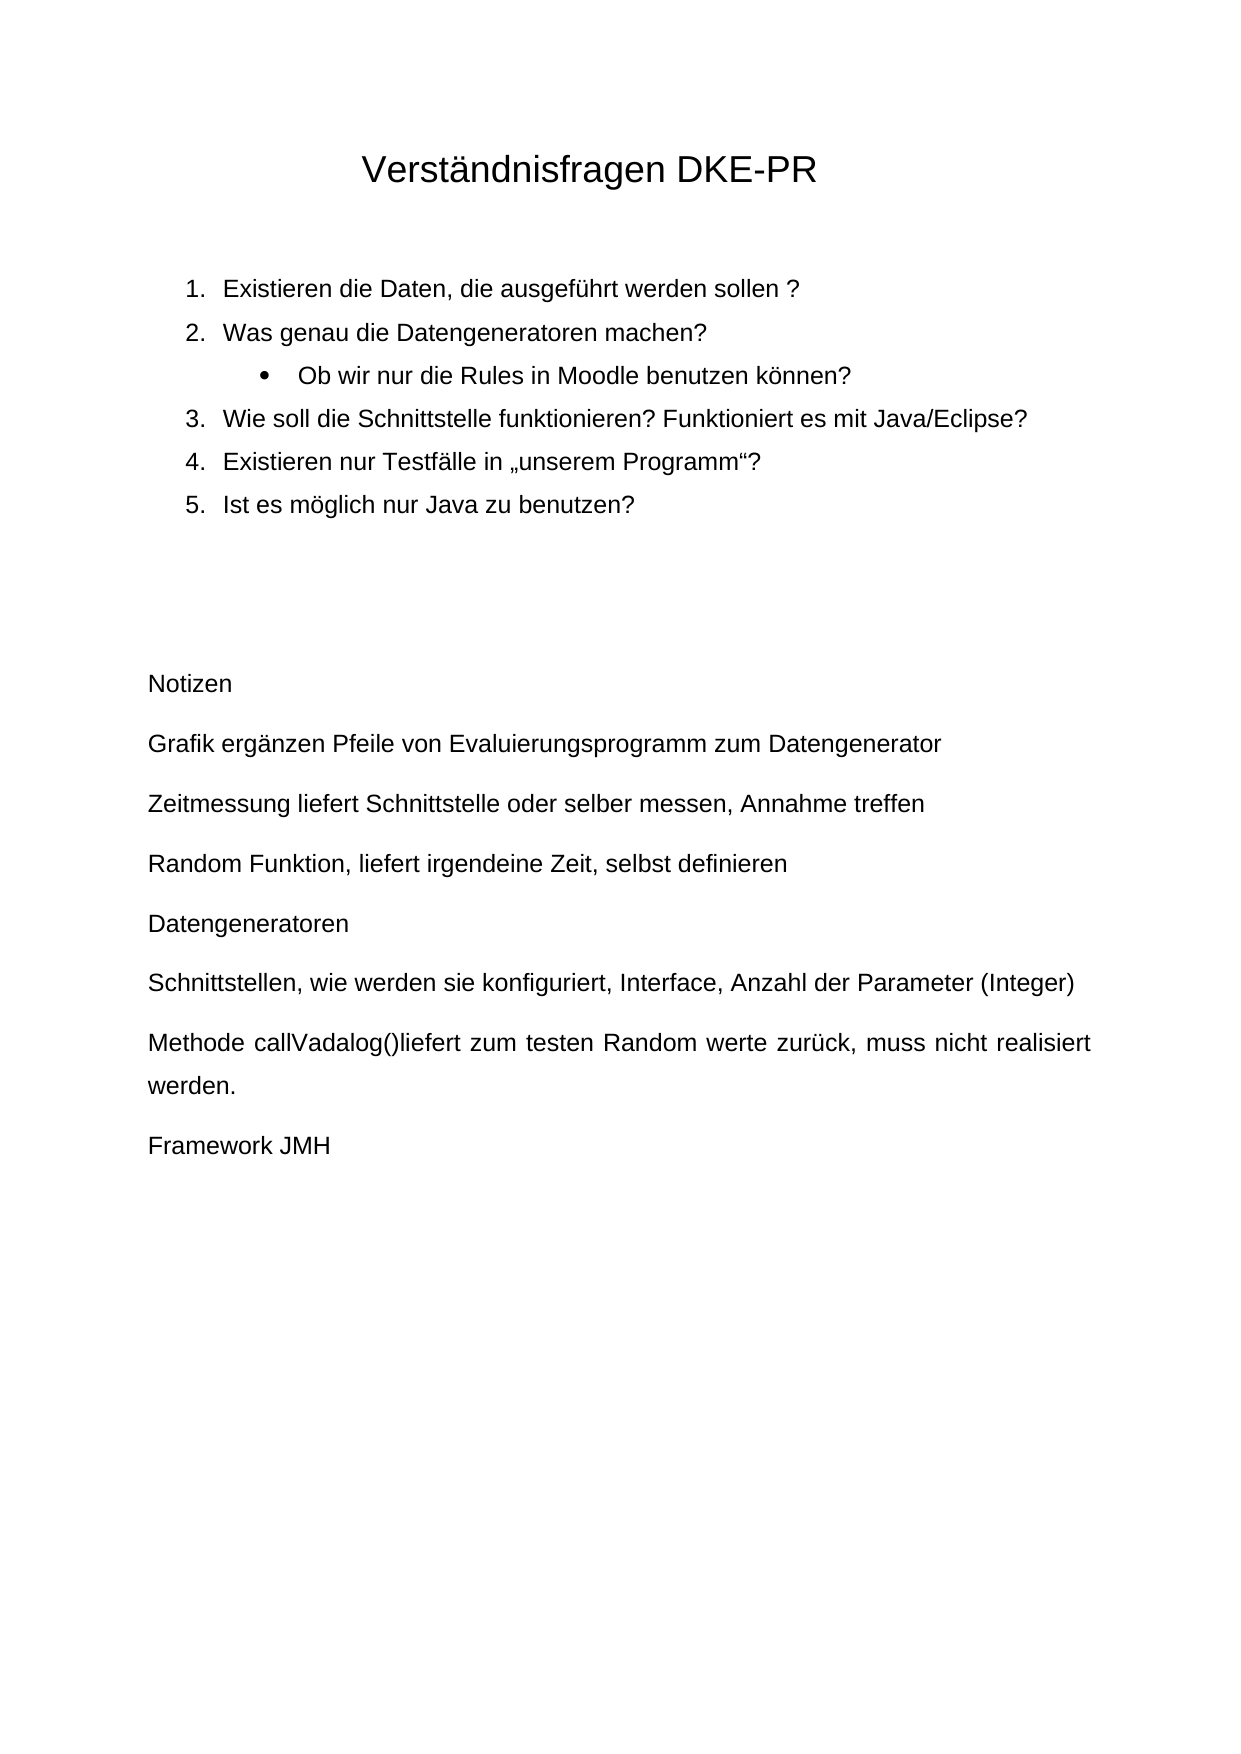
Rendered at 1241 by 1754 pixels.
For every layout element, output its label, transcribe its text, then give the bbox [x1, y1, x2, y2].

list Ob wir nur die Rules in Moodle benutzen können? [260, 361, 1093, 389]
text Notizen [148, 669, 1093, 698]
list Ist es möglich nur Java zu benutzen? [185, 490, 1093, 519]
text Grafik ergänzen Pfeile von Evaluierungsprogramm zum Datengenerator [148, 729, 1093, 758]
text Verständnisfragen DKE-PR [185, 148, 1093, 191]
text Random Funktion, liefert irgendeine Zeit, selbst definieren [148, 849, 1093, 878]
text Framework JMH [148, 1131, 1093, 1160]
text Schnittstellen, wie werden sie konfiguriert, Interface, Anzahl der Parameter (Integer) [148, 968, 1093, 997]
list Wie soll die Schnittstelle funktionieren? Funktioniert es mit Java/Eclipse? [185, 404, 1093, 433]
text Zeitmessung liefert Schnittstelle oder selber messen, Annahme treffen [148, 789, 1093, 818]
list Existieren nur Testfälle in „unserem Programm“? [185, 447, 1093, 476]
list Existieren die Daten, die ausgeführt werden sollen ? [185, 274, 1093, 303]
list Was genau die Datengeneratoren machen? [185, 317, 1093, 346]
text Methode callVadalog()liefert zum testen Random werte zurück, muss nicht realisiert werden. [148, 1028, 1093, 1100]
text Datengeneratoren [148, 909, 1093, 937]
